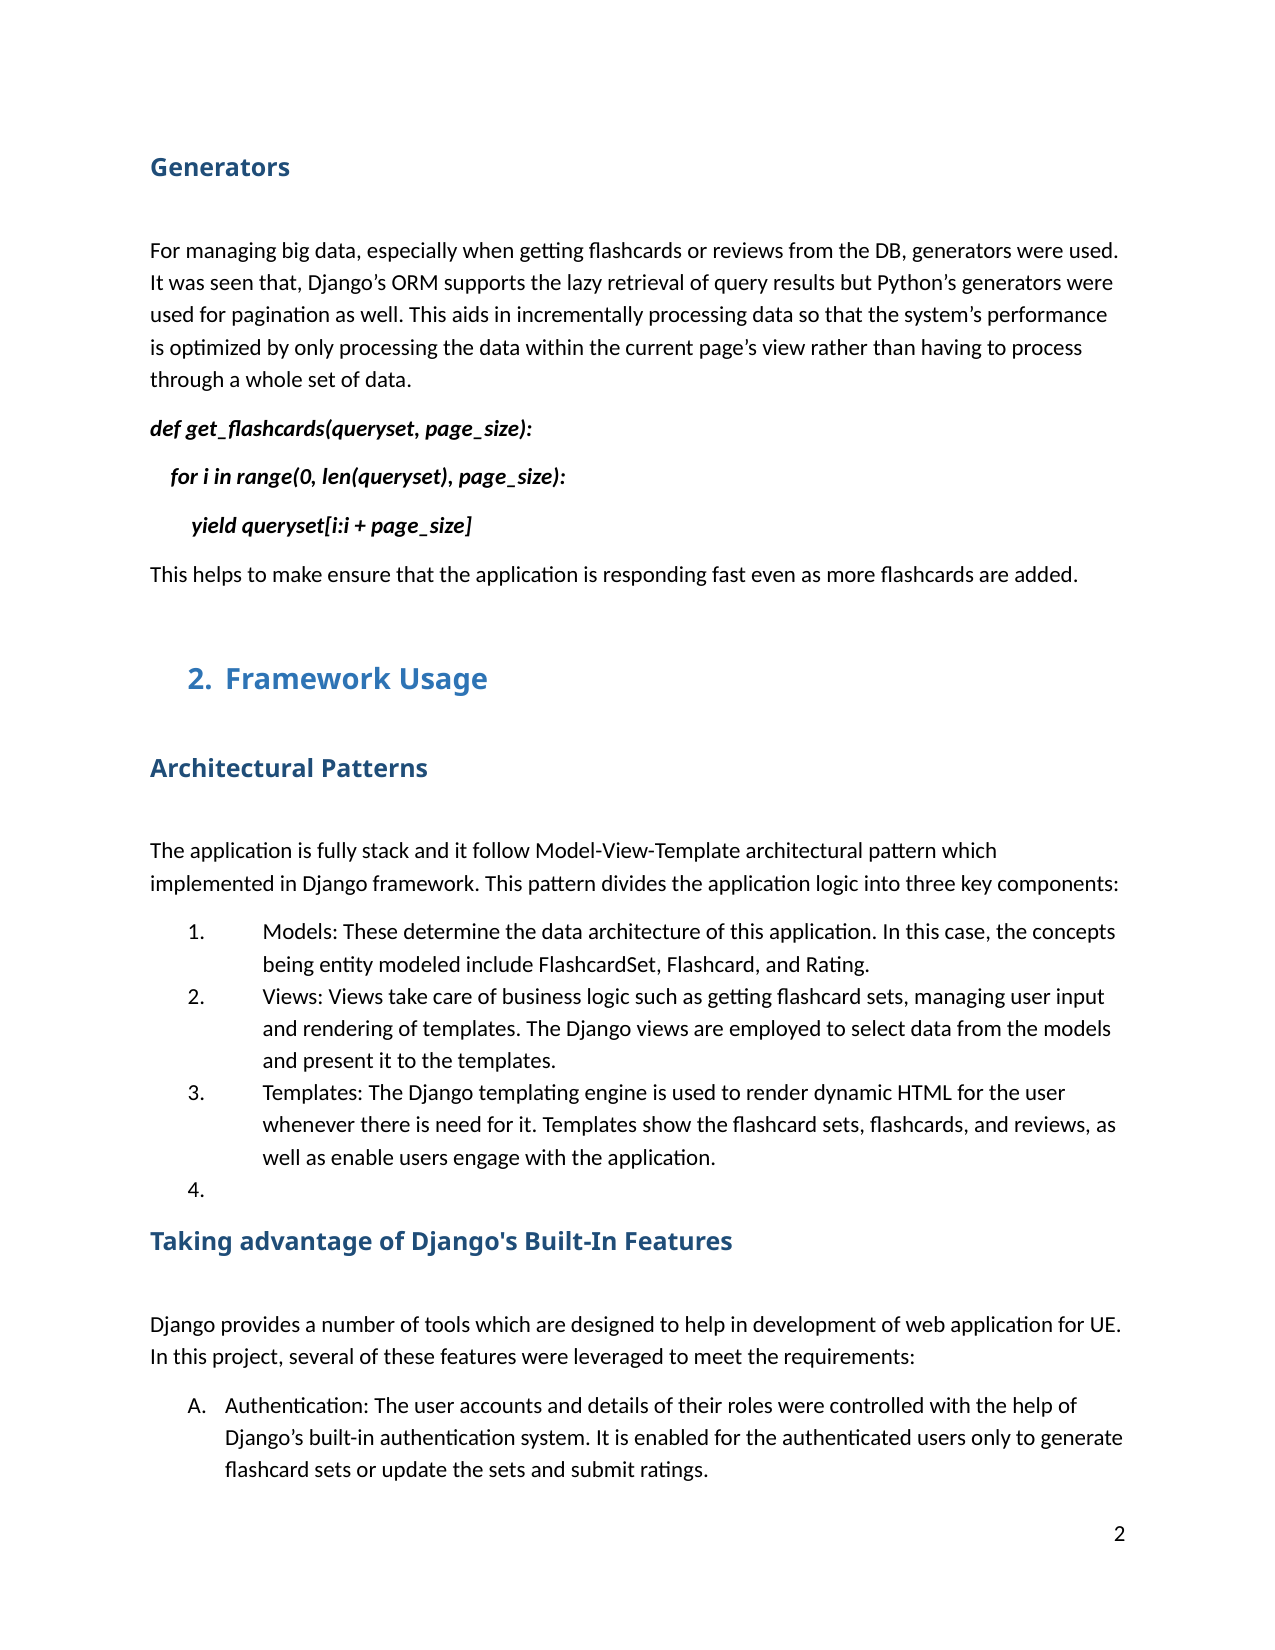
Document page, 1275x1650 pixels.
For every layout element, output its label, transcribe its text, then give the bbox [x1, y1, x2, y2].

subtitle Architectural Patterns [150, 750, 1125, 784]
list Authentication: The user accounts and details of their roles were controlled with the help of Django’s built-in authentication system. It is enabled for the authenticated users only to generate flashcard sets or update the sets and submit ratings. [187, 1391, 1125, 1483]
list Models: These determine the data architecture of this application. In this case, the concepts being entity modeled include FlashcardSet, Flashcard, and Rating. [187, 917, 1125, 978]
list Templates: The Django templating engine is used to render dynamic HTML for the user whenever there is need for it. Templates show the flashcard sets, flashcards, and reviews, as well as enable users engage with the application. [187, 1078, 1125, 1171]
text def get_flashcards(queryset, page_size): [150, 414, 1125, 442]
text For managing big data, especially when getting flashcards or reviews from the DB, generators were used. It was seen that, Django’s ORM supports the lazy retrieval of query results but Python’s generators were used for pagination as well. This aids in incrementally processing data so that the system’s performance is optimized by only processing the data within the current page’s view rather than having to process through a whole set of data. [150, 236, 1125, 393]
text Django provides a number of tools which are designed to help in development of web application for UE. In this project, several of these features were leveraged to meet the requirements: [150, 1310, 1125, 1370]
list Views: Views take care of business logic such as getting flashcard sets, managing user input and rendering of templates. The Django views are employed to select data from the models and present it to the templates. [187, 982, 1125, 1074]
text for i in range(0, len(queryset), page_size): [150, 462, 1125, 491]
text yield queryset[i:i + page_size] [150, 511, 1125, 539]
subtitle Generators [150, 150, 1125, 184]
subtitle Taking advantage of Django's Built-In Features [150, 1224, 1125, 1258]
text This helps to make ensure that the application is responding fast even as more flashcards are added. [150, 560, 1125, 588]
subtitle Framework Usage [187, 658, 1125, 698]
text The application is fully stack and it follow Model-View-Template architectural pattern which implemented in Django framework. This pattern divides the application logic into three key components: [150, 836, 1125, 897]
